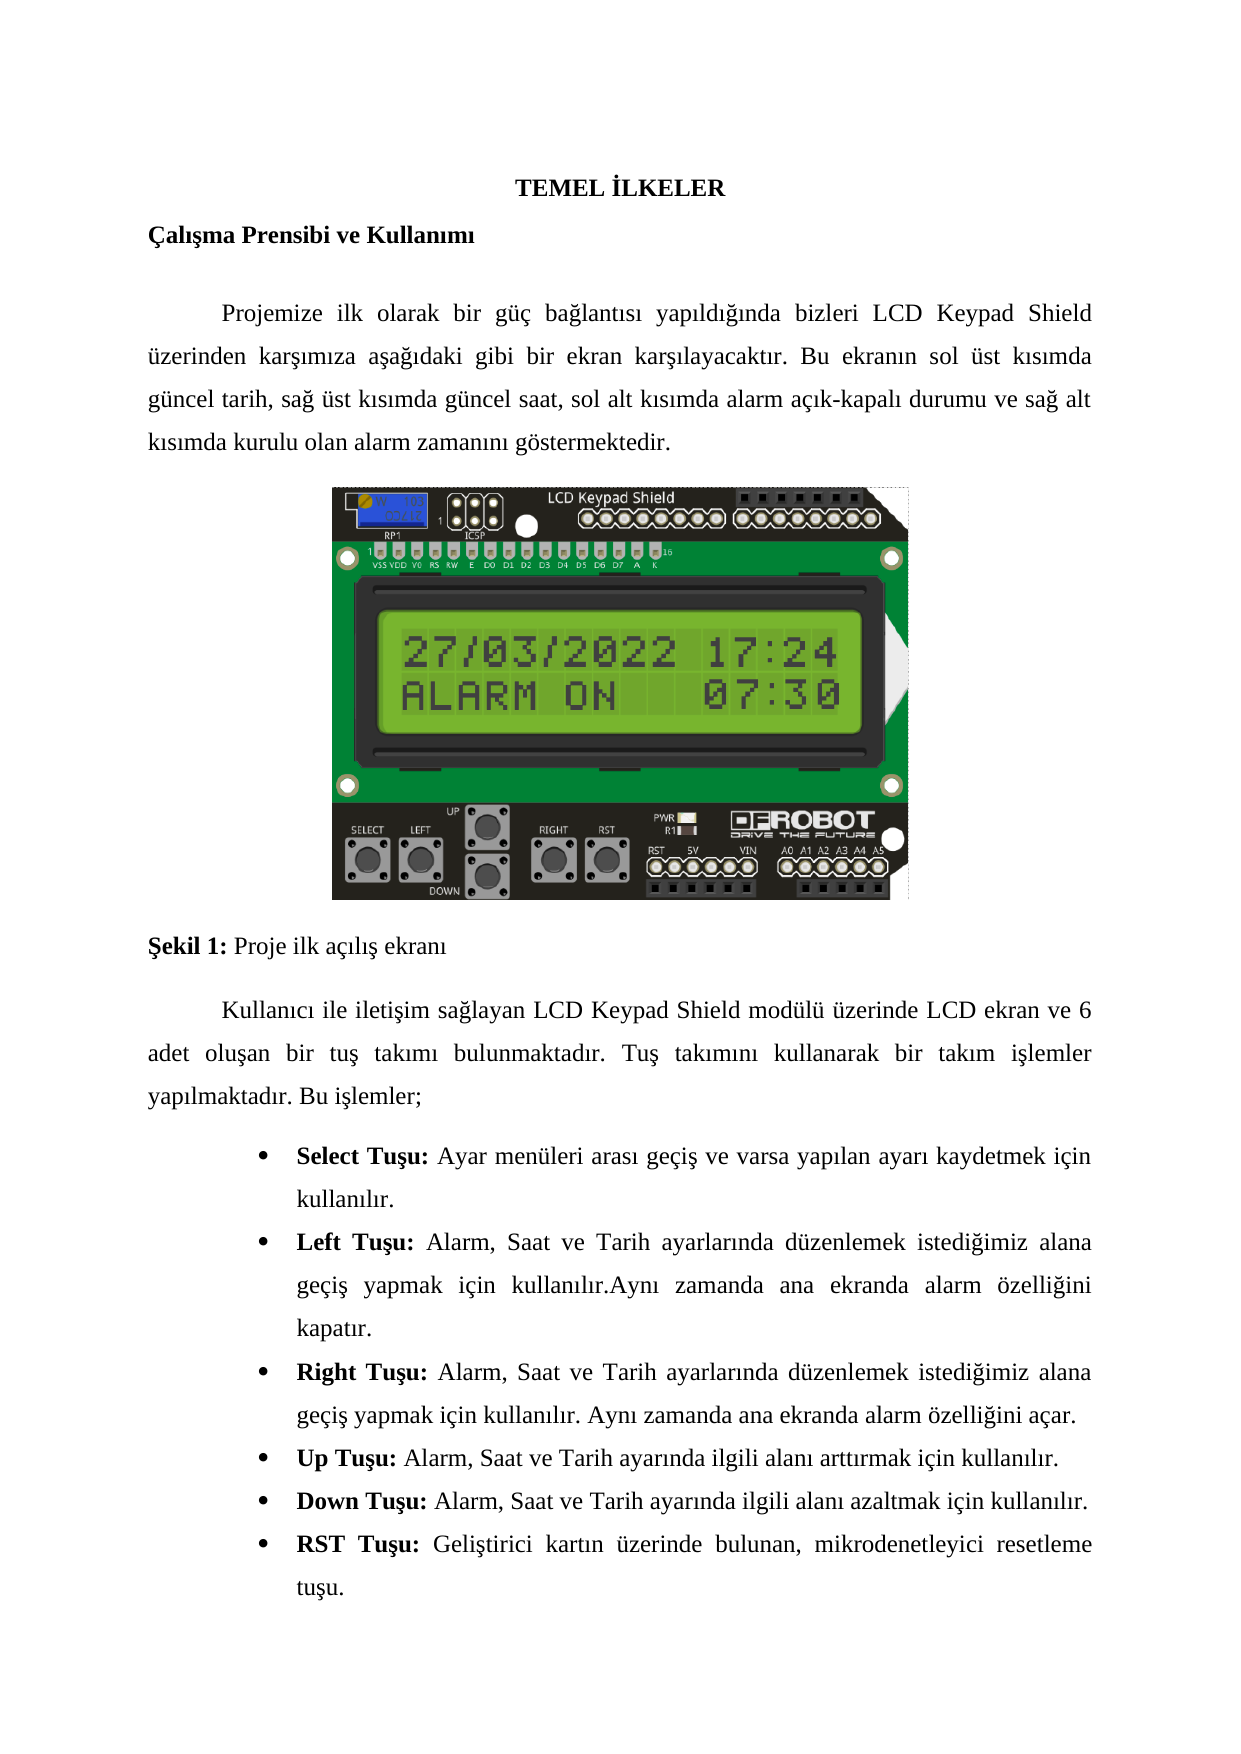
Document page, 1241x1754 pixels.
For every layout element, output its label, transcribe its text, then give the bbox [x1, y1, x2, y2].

subtitle TEMEL İLKELER [148, 173, 1093, 201]
list Up Tuşu: Alarm, Saat ve Tarih ayarında ilgili alanı arttırmak için kullanılır. [259, 1443, 1093, 1472]
subtitle Çalışma Prensibi ve Kullanımı [148, 220, 1093, 249]
list RST Tuşu: Geliştirici kartın üzerinde bulunan, mikrodenetleyici resetleme tuşu. [259, 1529, 1093, 1601]
list Down Tuşu: Alarm, Saat ve Tarih ayarında ilgili alanı azaltmak için kullanılır. [259, 1486, 1093, 1515]
list Right Tuşu: Alarm, Saat ve Tarih ayarlarında düzenlemek istediğimiz alana geçiş yapmak için kullanılır. Aynı zamanda ana ekranda alarm özelliğini açar. [259, 1357, 1093, 1428]
text Şekil 1: Proje ilk açılış ekranı [148, 931, 1093, 960]
text Projemize ilk olarak bir güç bağlantısı yapıldığında bizleri LCD Keypad Shield üzerinden karşımıza aşağıdaki gibi bir ekran karşılayacaktır. Bu ekranın sol üst kısımda güncel tarih, sağ üst kısımda güncel saat, sol alt kısımda alarm açık-kapalı durumu ve sağ alt kısımda kurulu olan alarm zamanını göstermektedir. [148, 298, 1093, 456]
text Kullanıcı ile iletişim sağlayan LCD Keypad Shield modülü üzerinde LCD ekran ve 6 adet oluşan bir tuş takımı bulunmaktadır. Tuş takımını kullanarak bir takım işlemler yapılmaktadır. Bu işlemler; [148, 995, 1093, 1110]
picture [331, 487, 909, 901]
list Select Tuşu: Ayar menüleri arası geçiş ve varsa yapılan ayarı kaydetmek için kullanılır. [259, 1141, 1093, 1213]
list Left Tuşu: Alarm, Saat ve Tarih ayarlarında düzenlemek istediğimiz alana geçiş yapmak için kullanılır.Aynı zamanda ana ekranda alarm özelliğini kapatır. [259, 1227, 1093, 1342]
